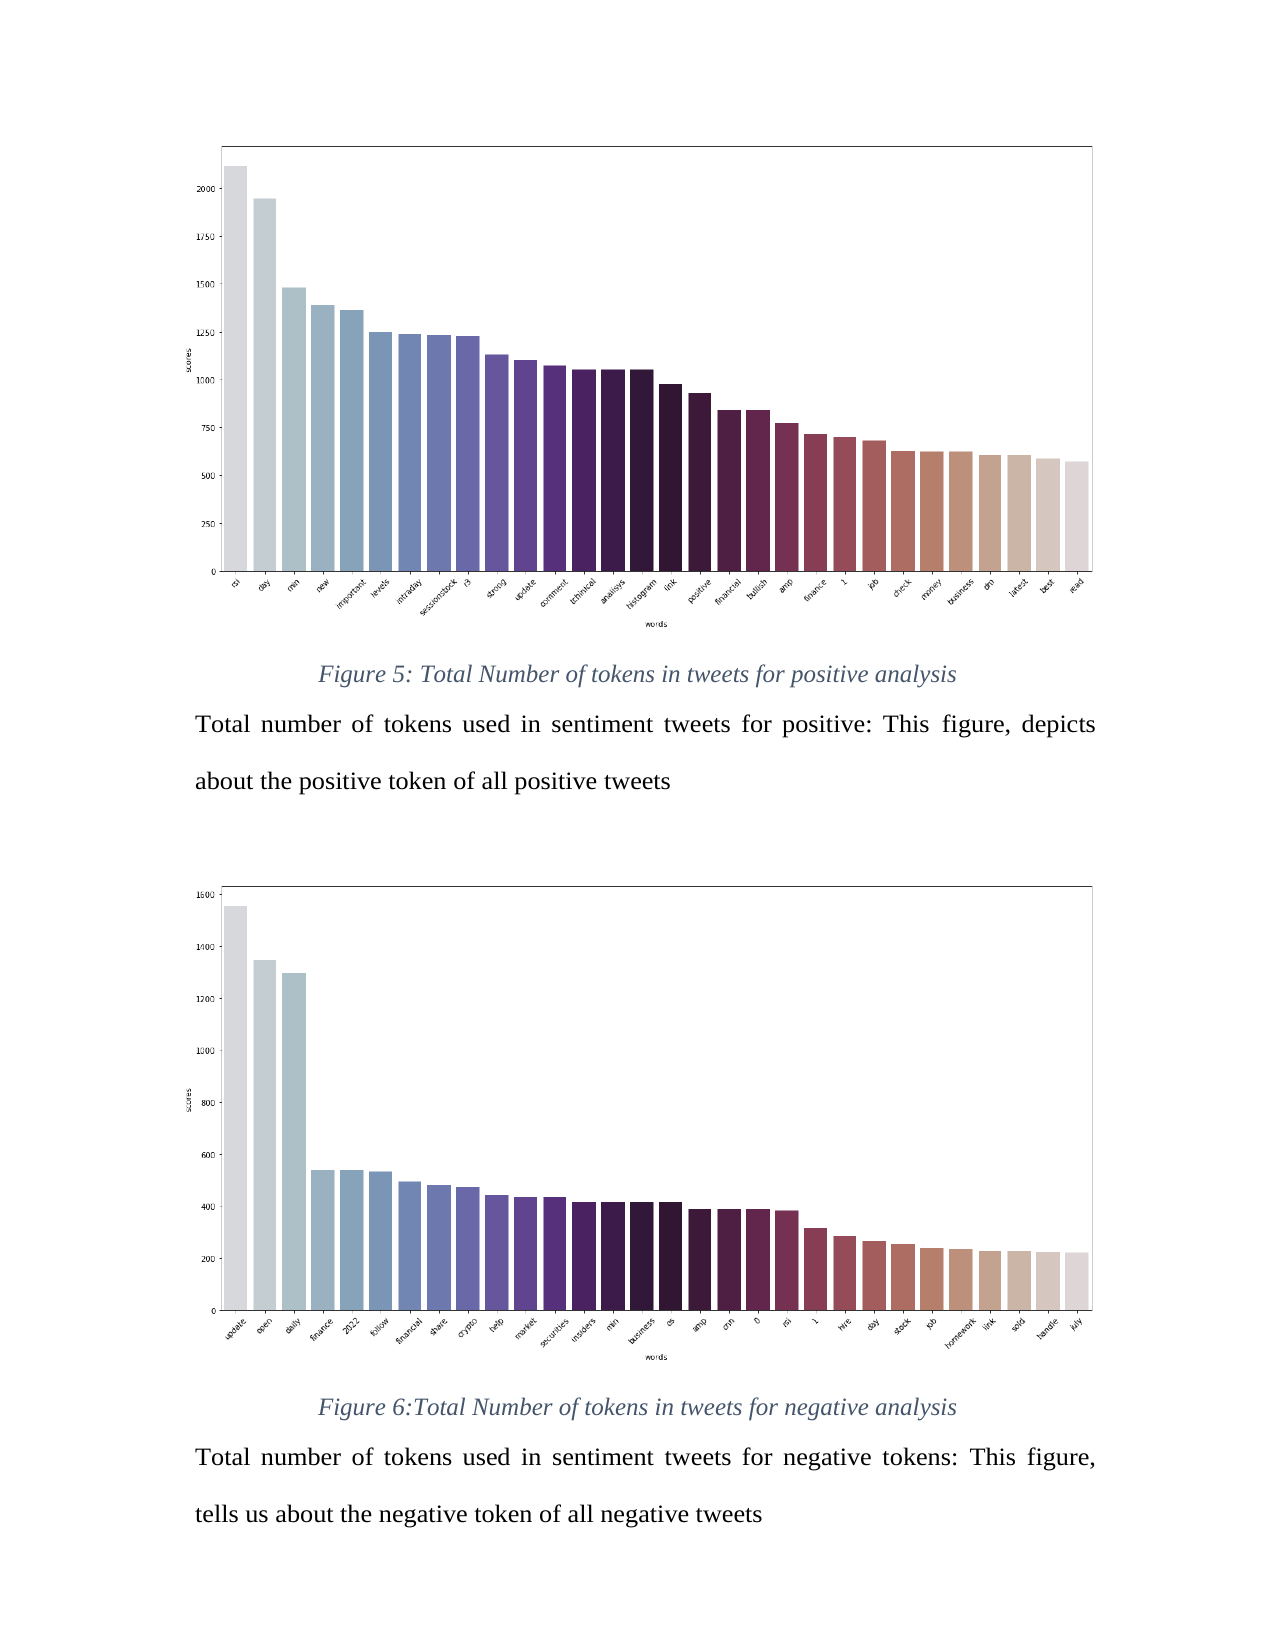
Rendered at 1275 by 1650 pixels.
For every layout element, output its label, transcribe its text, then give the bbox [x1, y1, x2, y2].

text Figure 6:Total Number of tokens in tweets for negative analysis [179, 1392, 1096, 1421]
text Figure 5: Total Number of tokens in tweets for positive analysis [179, 659, 1096, 688]
picture [179, 881, 1096, 1366]
text Total number of tokens used in sentiment tweets for negative tokens: This figure, tells us about the negative token of all negative tweets [195, 1442, 1096, 1528]
picture [179, 141, 1096, 633]
text Total number of tokens used in sentiment tweets for positive: This figure, depicts about the positive token of all positive tweets [195, 709, 1096, 795]
